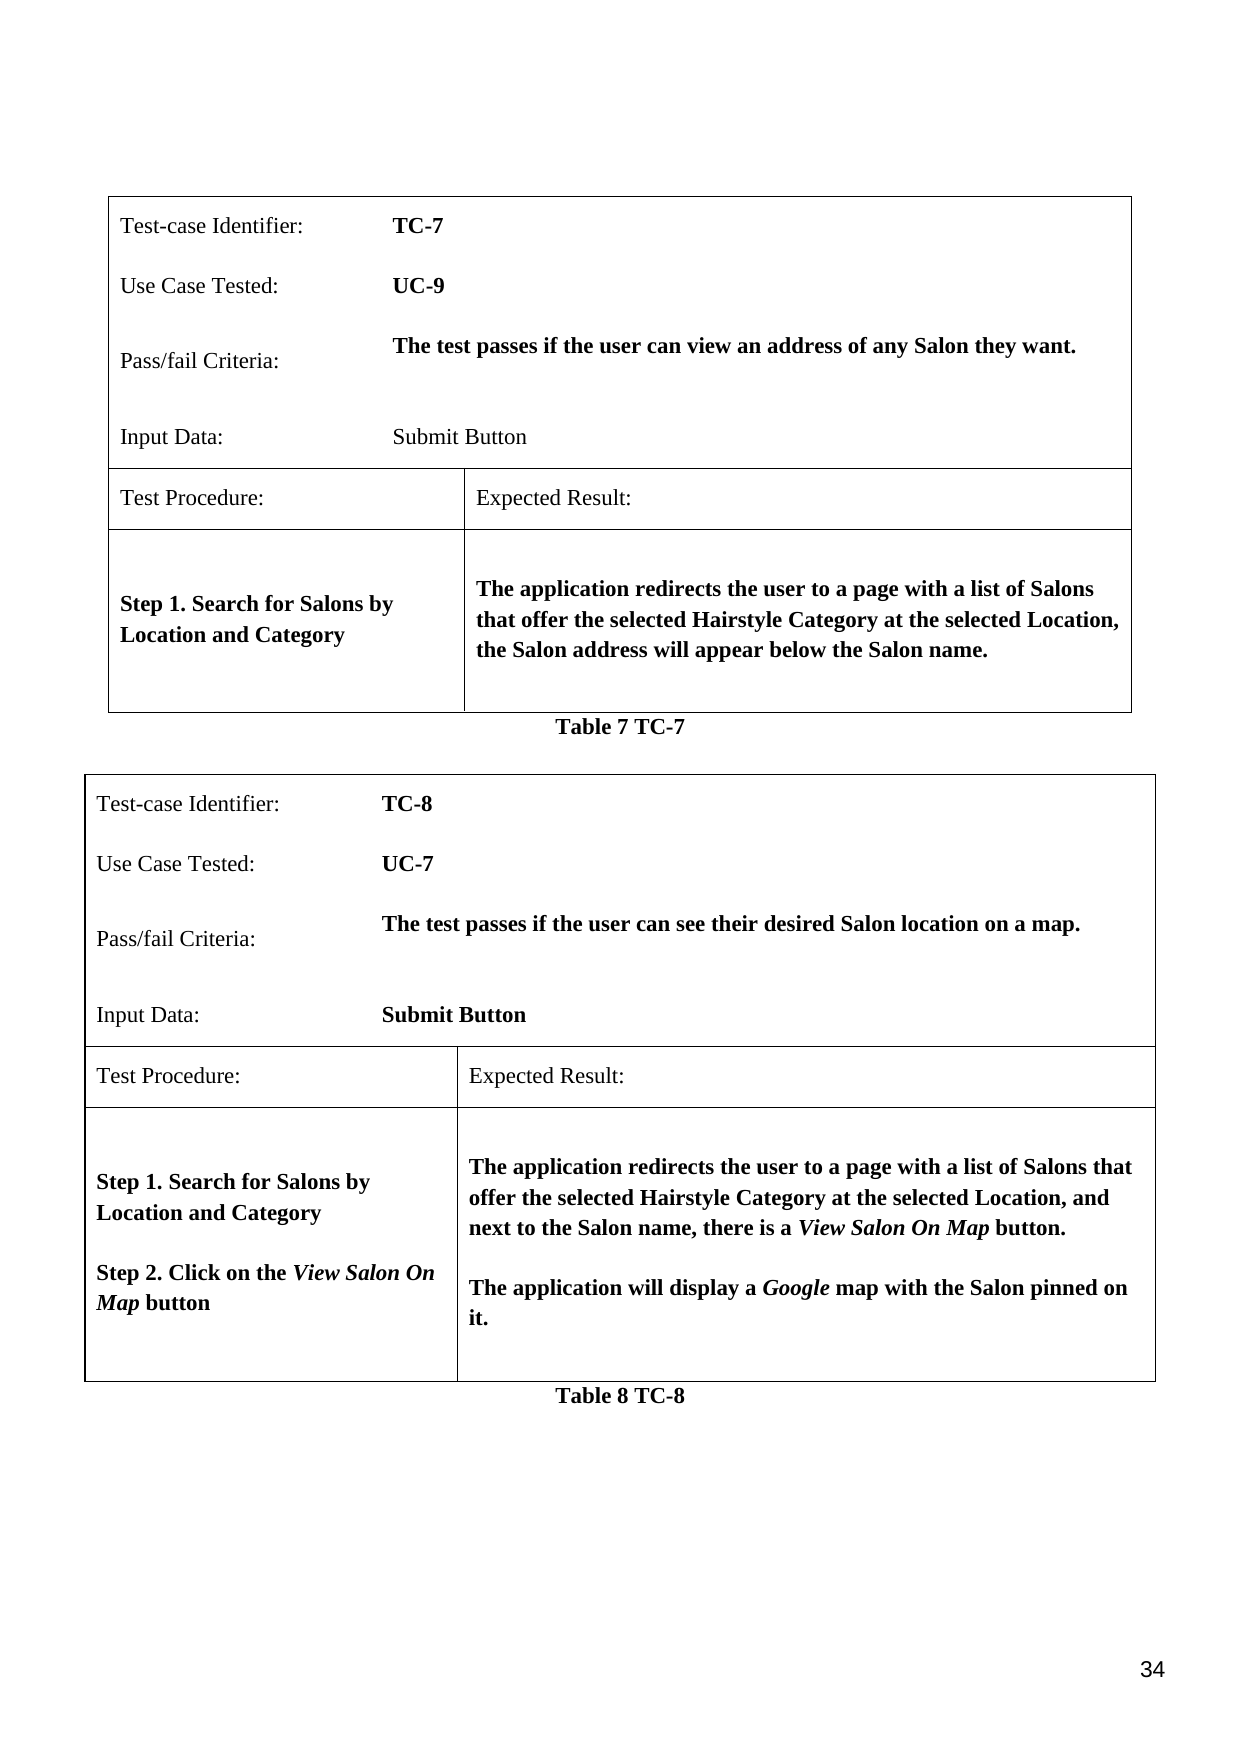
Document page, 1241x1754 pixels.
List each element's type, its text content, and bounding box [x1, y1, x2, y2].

text Table 7 TC-7 [75, 713, 1165, 740]
table_header Test-case Identifier: [86, 775, 370, 835]
table_cell The application redirects the user to a page with a list of Salons that offer the selected Hairstyle Category at the selected Location, and next to the Salon name, there is a View Salon On Map button. The application will display a Google map with the Salon pinned on it. [458, 1108, 1155, 1380]
table_cell Use Case Tested: [109, 257, 381, 317]
table_header TC-7 [381, 197, 1131, 257]
text Table 8 TC-8 [75, 1382, 1165, 1408]
table_cell Submit Button [381, 408, 1131, 468]
table_cell Test Procedure: [86, 1047, 457, 1107]
table_cell UC-7 [370, 835, 1155, 895]
table_cell UC-9 [381, 257, 1131, 317]
table_header TC-8 [370, 775, 1155, 835]
table_header Test-case Identifier: [109, 197, 381, 257]
table_cell The test passes if the user can see their desired Salon location on a map. [370, 895, 1155, 986]
table_cell Expected Result: [458, 1047, 1155, 1107]
table_cell Step 1. Search for Salons by Location and Category [109, 530, 464, 711]
table_cell The application redirects the user to a page with a list of Salons that offer the selected Hairstyle Category at the selected Location, the Salon address will appear below the Salon name. [465, 530, 1131, 711]
table_cell Step 1. Search for Salons by Location and Category Step 2. Click on the View Salon On Map button [86, 1108, 457, 1380]
table_cell Submit Button [370, 986, 1155, 1046]
table_cell Use Case Tested: [86, 835, 370, 895]
table_cell Input Data: [109, 408, 381, 468]
table_cell Test Procedure: [109, 469, 464, 529]
table_cell Input Data: [86, 986, 370, 1046]
table_cell Pass/fail Criteria: [109, 317, 381, 408]
table_cell Pass/fail Criteria: [86, 895, 370, 986]
table_cell Expected Result: [465, 469, 1131, 529]
table_cell The test passes if the user can view an address of any Salon they want. [381, 317, 1131, 408]
